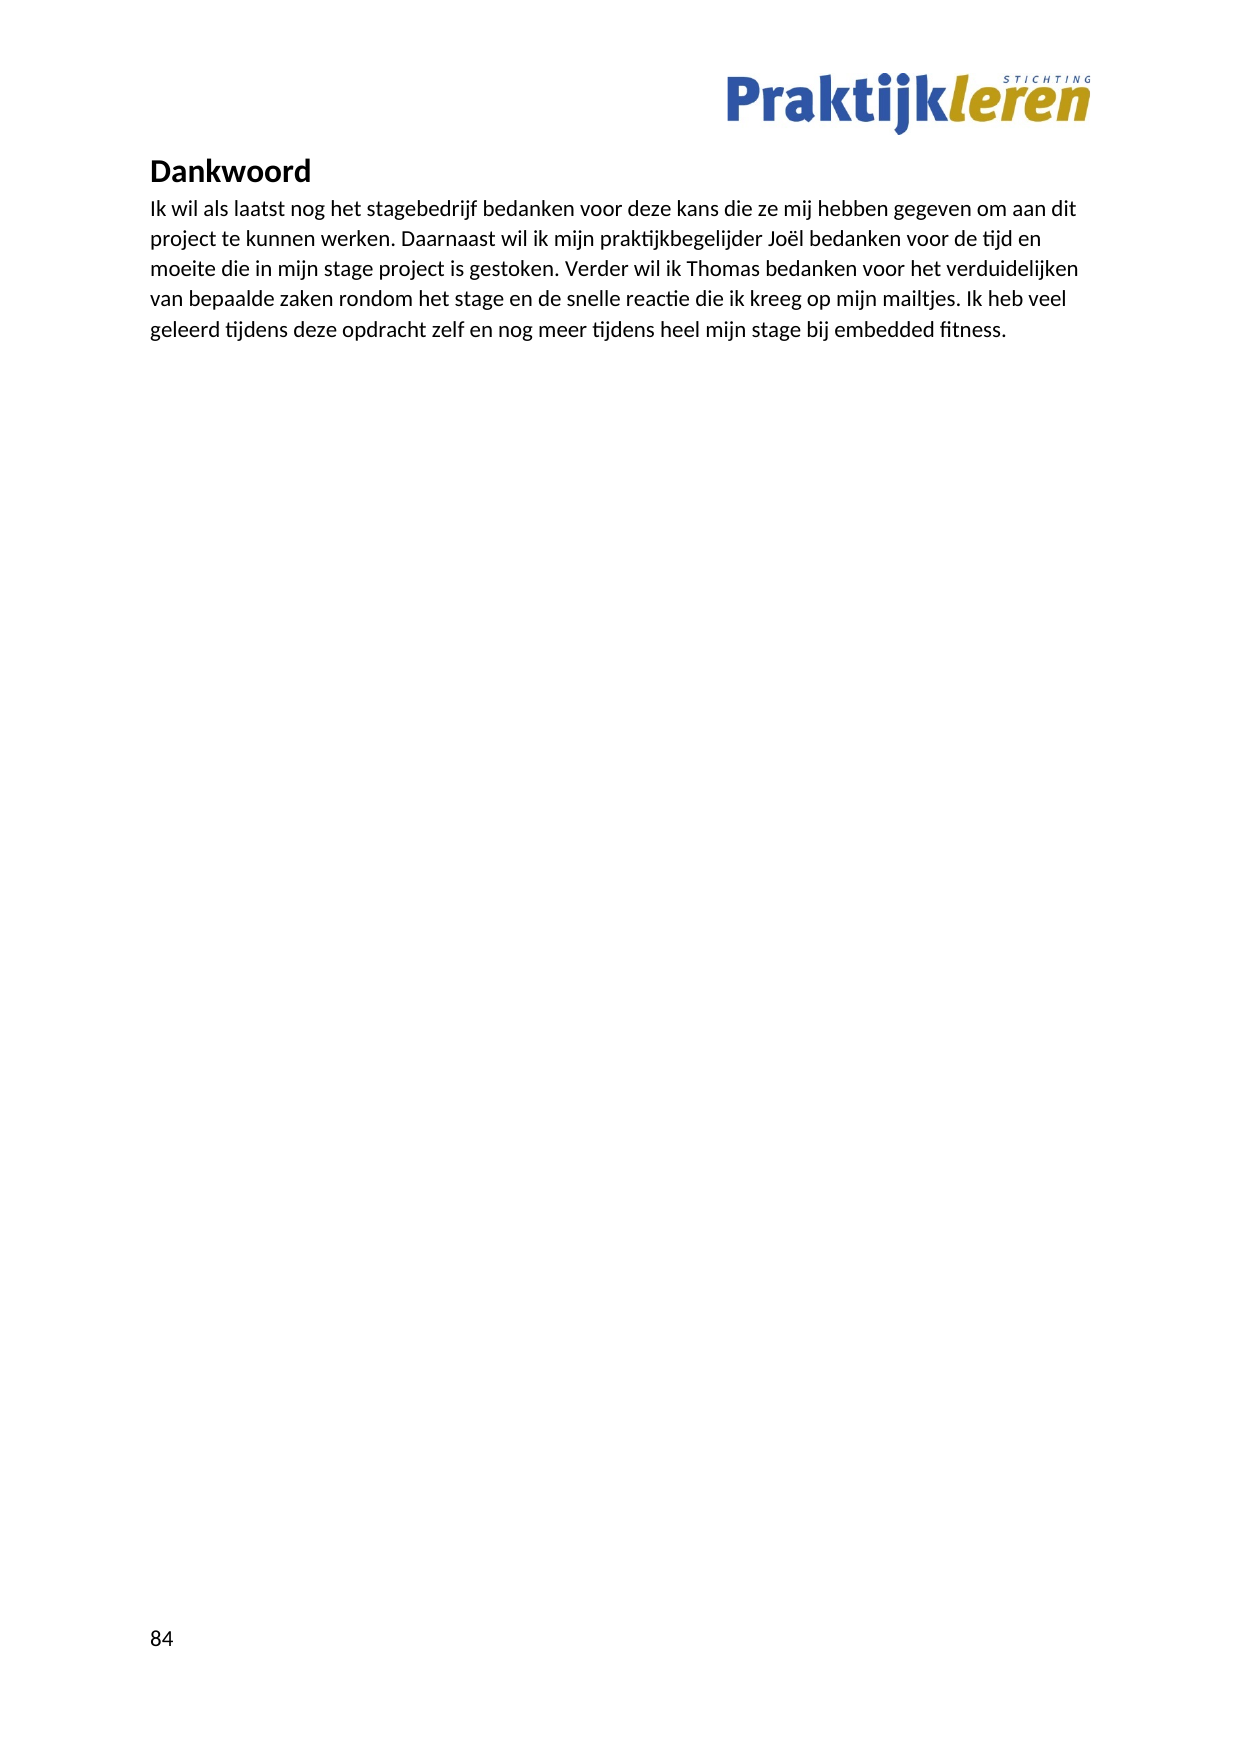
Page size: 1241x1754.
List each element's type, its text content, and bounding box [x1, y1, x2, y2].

text Ik wil als laatst nog het stagebedrijf bedanken voor deze kans die ze mij hebben gegeven om aan dit project te kunnen werken. Daarnaast wil ik mijn praktijkbegelijder Joël bedanken voor de tijd en moeite die in mijn stage project is gestoken. Verder wil ik Thomas bedanken voor het verduidelijken van bepaalde zaken rondom het stage en de snelle reactie die ik kreeg op mijn mailtjes. Ik heb veel geleerd tijdens deze opdracht zelf en nog meer tijdens heel mijn stage bij embedded fitness. [150, 194, 1090, 343]
subtitle Dankwoord [150, 150, 1090, 191]
picture [727, 73, 1091, 135]
